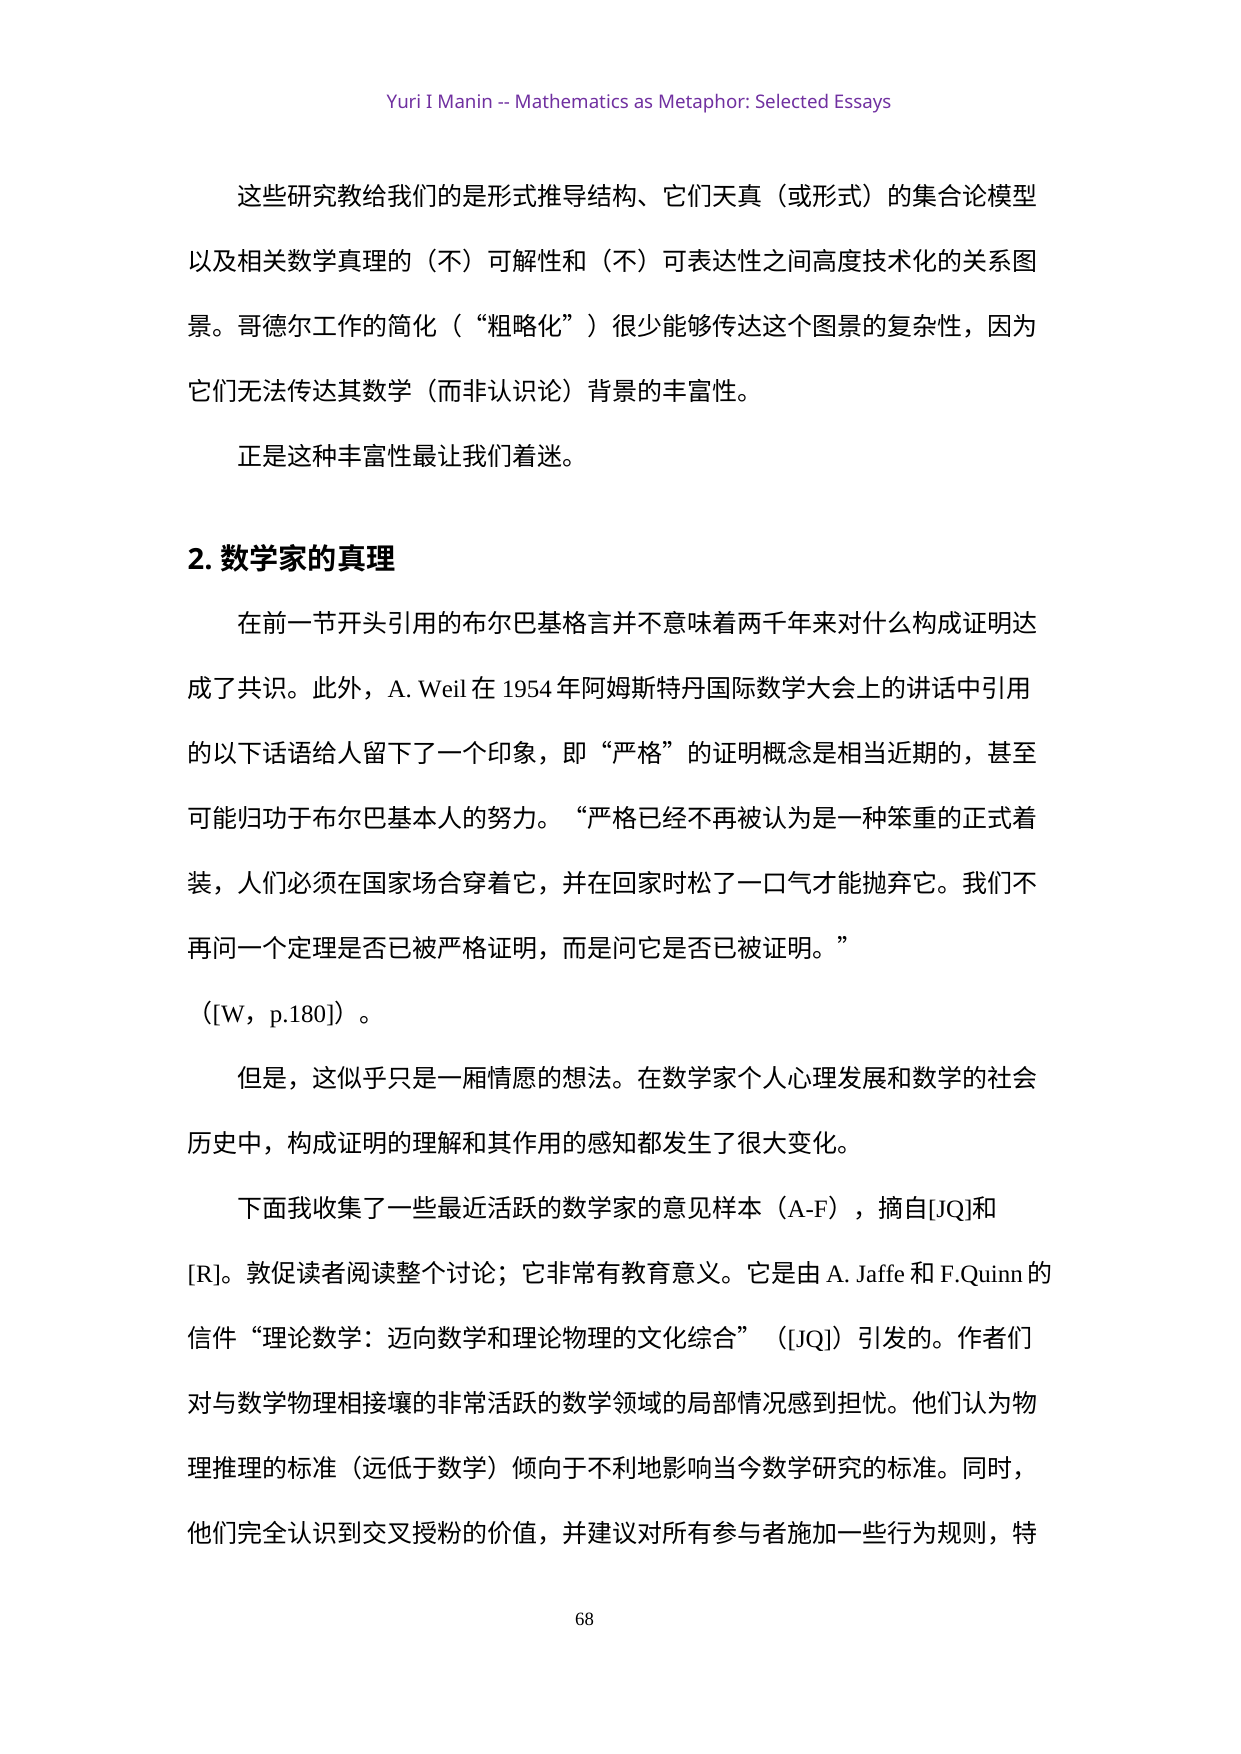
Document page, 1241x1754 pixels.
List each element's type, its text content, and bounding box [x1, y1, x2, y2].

text 这些研究教给我们的是形式推导结构、它们天真（或形式）的集合论模型以及相关数学真理的（不）可解性和（不）可表达性之间高度技术化的关系图景。哥德尔工作的简化（“粗略化”）很少能够传达这个图景的复杂性，因为它们无法传达其数学（而非认识论）背景的丰富性。 [187, 162, 1053, 422]
subtitle 2. 数学家的真理 [187, 524, 1053, 589]
text 正是这种丰富性最让我们着迷。 [187, 422, 1053, 487]
text 但是，这似乎只是一厢情愿的想法。在数学家个人心理发展和数学的社会历史中，构成证明的理解和其作用的感知都发生了很大变化。 [187, 1044, 1053, 1174]
text 在前一节开头引用的布尔巴基格言并不意味着两千年来对什么构成证明达成了共识。此外，A. Weil在1954年阿姆斯特丹国际数学大会上的讲话中引用的以下话语给人留下了一个印象，即“严格”的证明概念是相当近期的，甚至可能归功于布尔巴基本人的努力。“严格已经不再被认为是一种笨重的正式着装，人们必须在国家场合穿着它，并在回家时松了一口气才能抛弃它。我们不再问一个定理是否已被严格证明，而是问它是否已被证明。”（[W，p.180]）。 [187, 589, 1053, 1044]
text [187, 1174, 1053, 1564]
